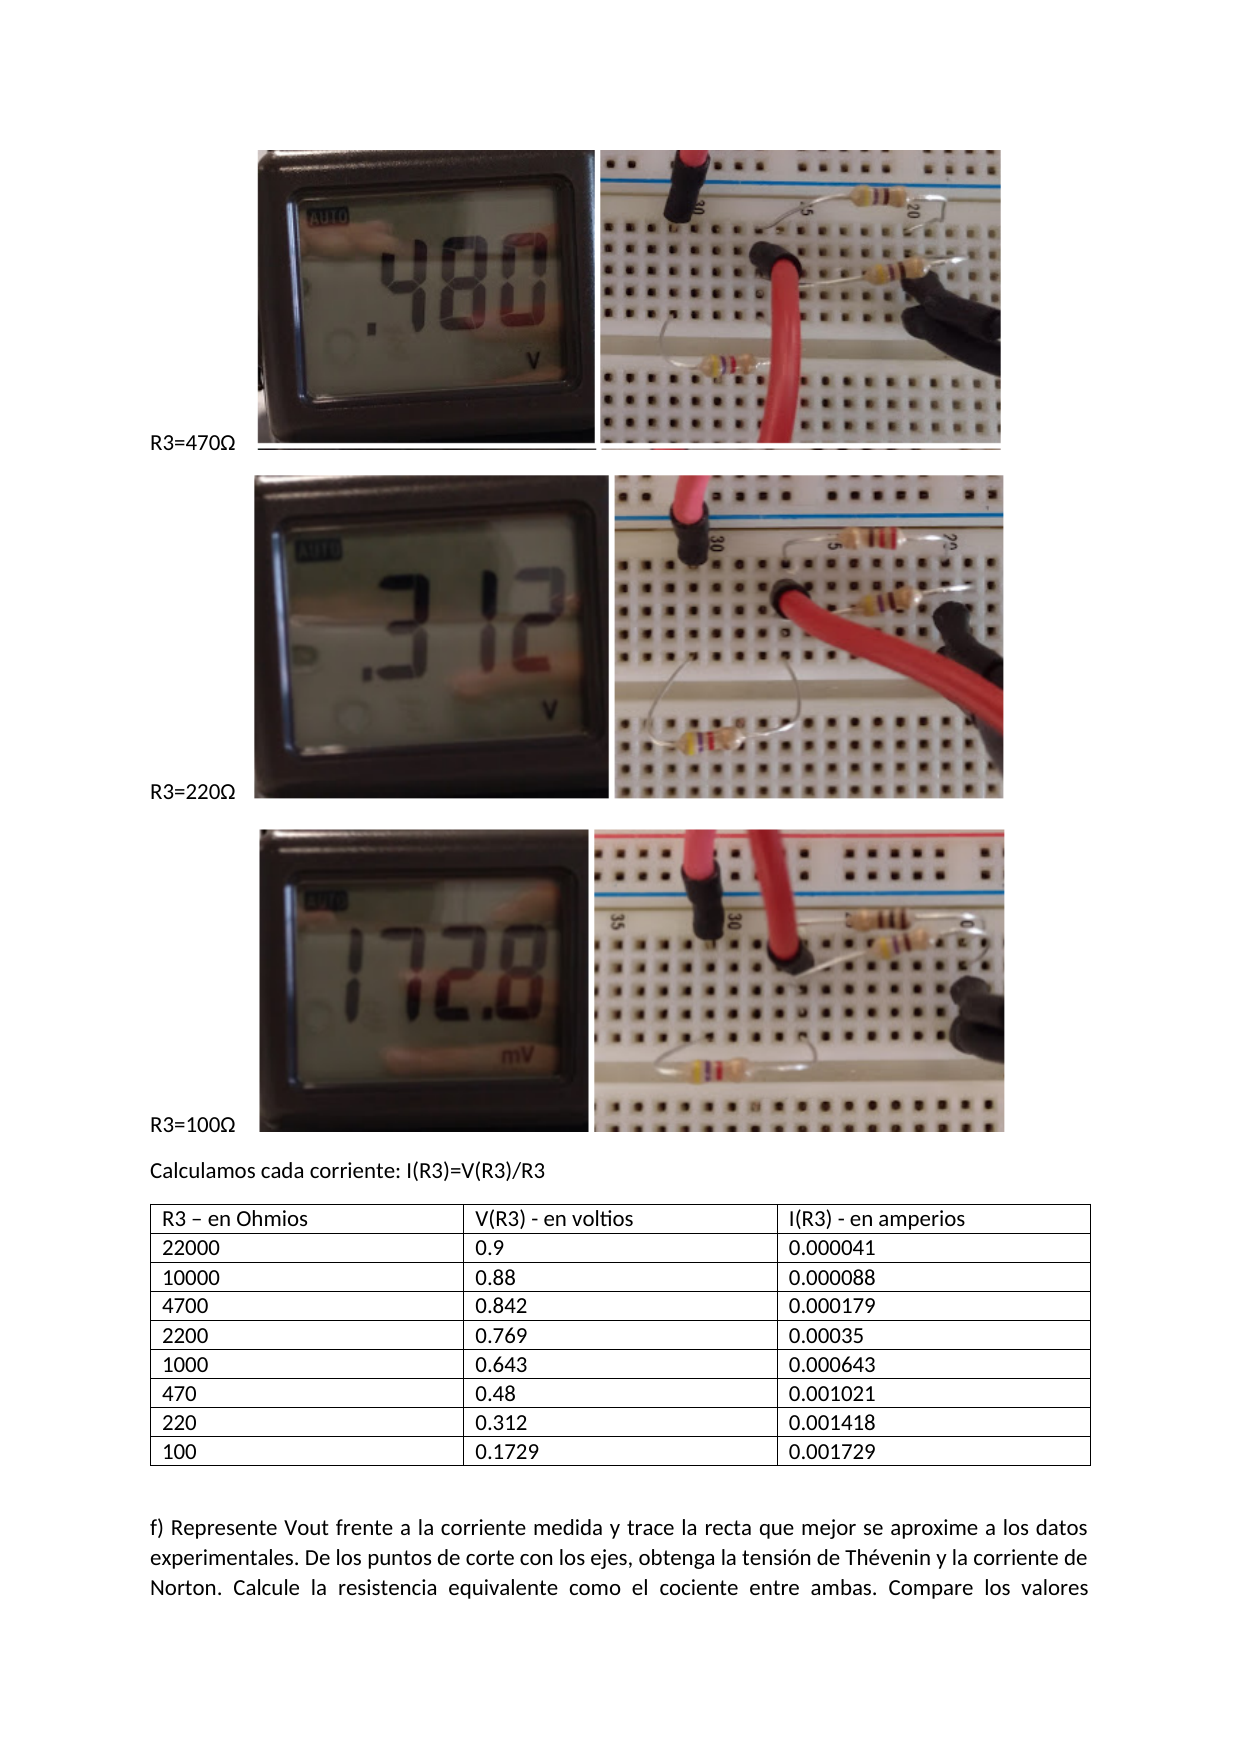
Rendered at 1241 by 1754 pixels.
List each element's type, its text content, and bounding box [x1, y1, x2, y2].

table_cell 0.48 [464, 1379, 777, 1407]
table_cell 1000 [151, 1350, 463, 1378]
table_cell 0.643 [464, 1350, 777, 1378]
table_cell 0.842 [464, 1292, 777, 1320]
table_cell 2200 [151, 1321, 463, 1349]
table_cell 0.000179 [778, 1292, 1090, 1320]
table_cell 100 [151, 1437, 463, 1465]
table_header I(R3) - en amperios [778, 1205, 1090, 1232]
text Calculamos cada corriente: I(R3)=V(R3)/R3 [150, 1157, 1090, 1184]
table_cell 0.88 [464, 1263, 777, 1291]
table_cell 0.1729 [464, 1437, 777, 1465]
table_cell 10000 [151, 1263, 463, 1291]
table_cell 4700 [151, 1292, 463, 1320]
table_cell 0.001729 [778, 1437, 1090, 1465]
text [150, 1513, 1090, 1601]
table_cell 0.001418 [778, 1408, 1090, 1436]
table_header V(R3) - en voltios [464, 1205, 777, 1232]
text R3=220Ω [150, 474, 1090, 805]
table_cell 470 [151, 1379, 463, 1407]
table_cell 0.9 [464, 1234, 777, 1262]
table_cell 0.001021 [778, 1379, 1090, 1407]
table_cell 0.769 [464, 1321, 777, 1349]
text R3=470Ω [150, 150, 1090, 456]
table_header R3 – en Ohmios [151, 1205, 463, 1232]
table_cell 220 [151, 1408, 463, 1436]
table_cell 22000 [151, 1234, 463, 1262]
table_cell 0.000041 [778, 1234, 1090, 1262]
table_cell 0.000088 [778, 1263, 1090, 1291]
text R3=100Ω [150, 824, 1090, 1138]
table_cell 0.312 [464, 1408, 777, 1436]
table_cell 0.00035 [778, 1321, 1090, 1349]
table_cell 0.000643 [778, 1350, 1090, 1378]
